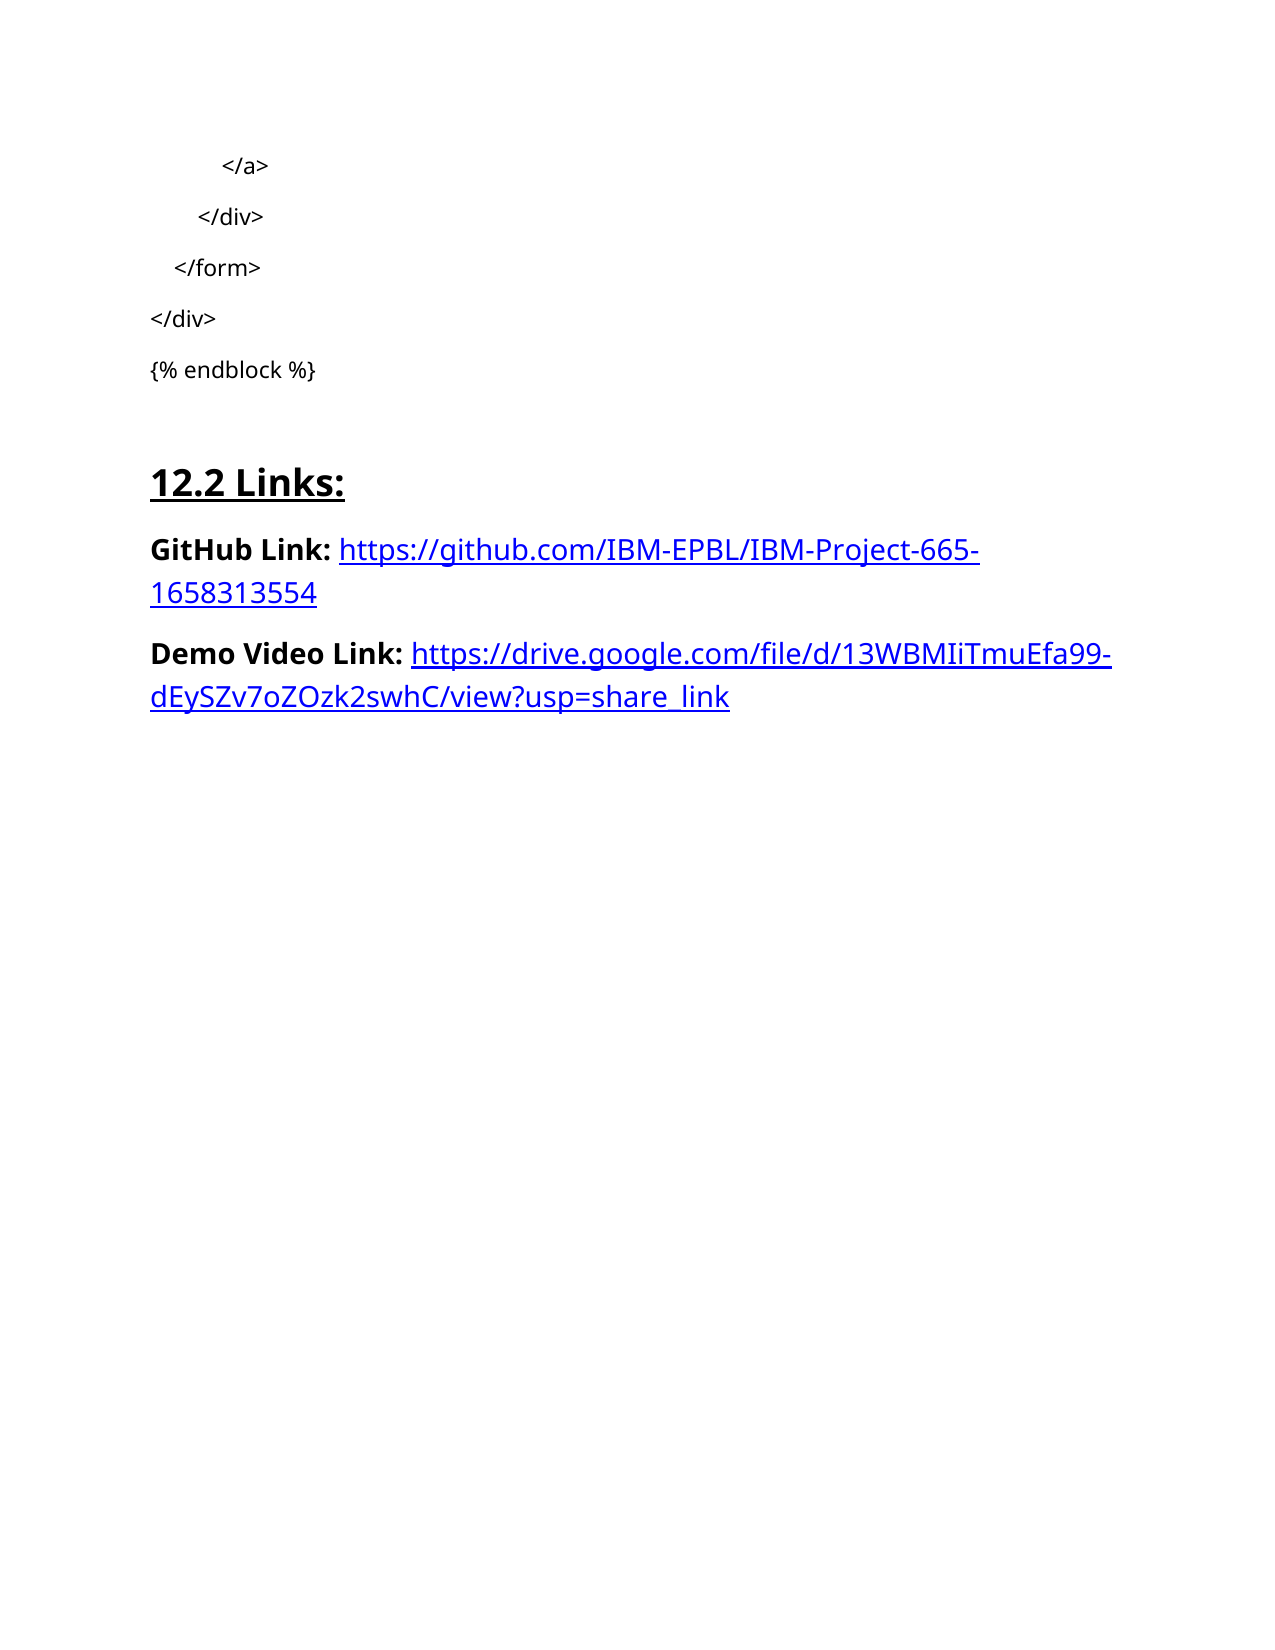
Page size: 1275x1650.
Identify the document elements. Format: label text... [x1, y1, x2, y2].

text </a> [150, 150, 1125, 181]
text Demo Video Link: https://drive.google.com/file/d/13WBMIiTmuEfa99-dEySZv7oZOzk2swhC/view?usp=share_link [150, 633, 1125, 716]
text </form> [150, 252, 1125, 283]
text 12.2 Links: [150, 456, 1125, 507]
text {% endblock %} [150, 354, 1125, 385]
text </div> [150, 201, 1125, 232]
text GitHub Link: https://github.com/IBM-EPBL/IBM-Project-665-1658313554 [150, 529, 1125, 612]
text </div> [150, 303, 1125, 334]
